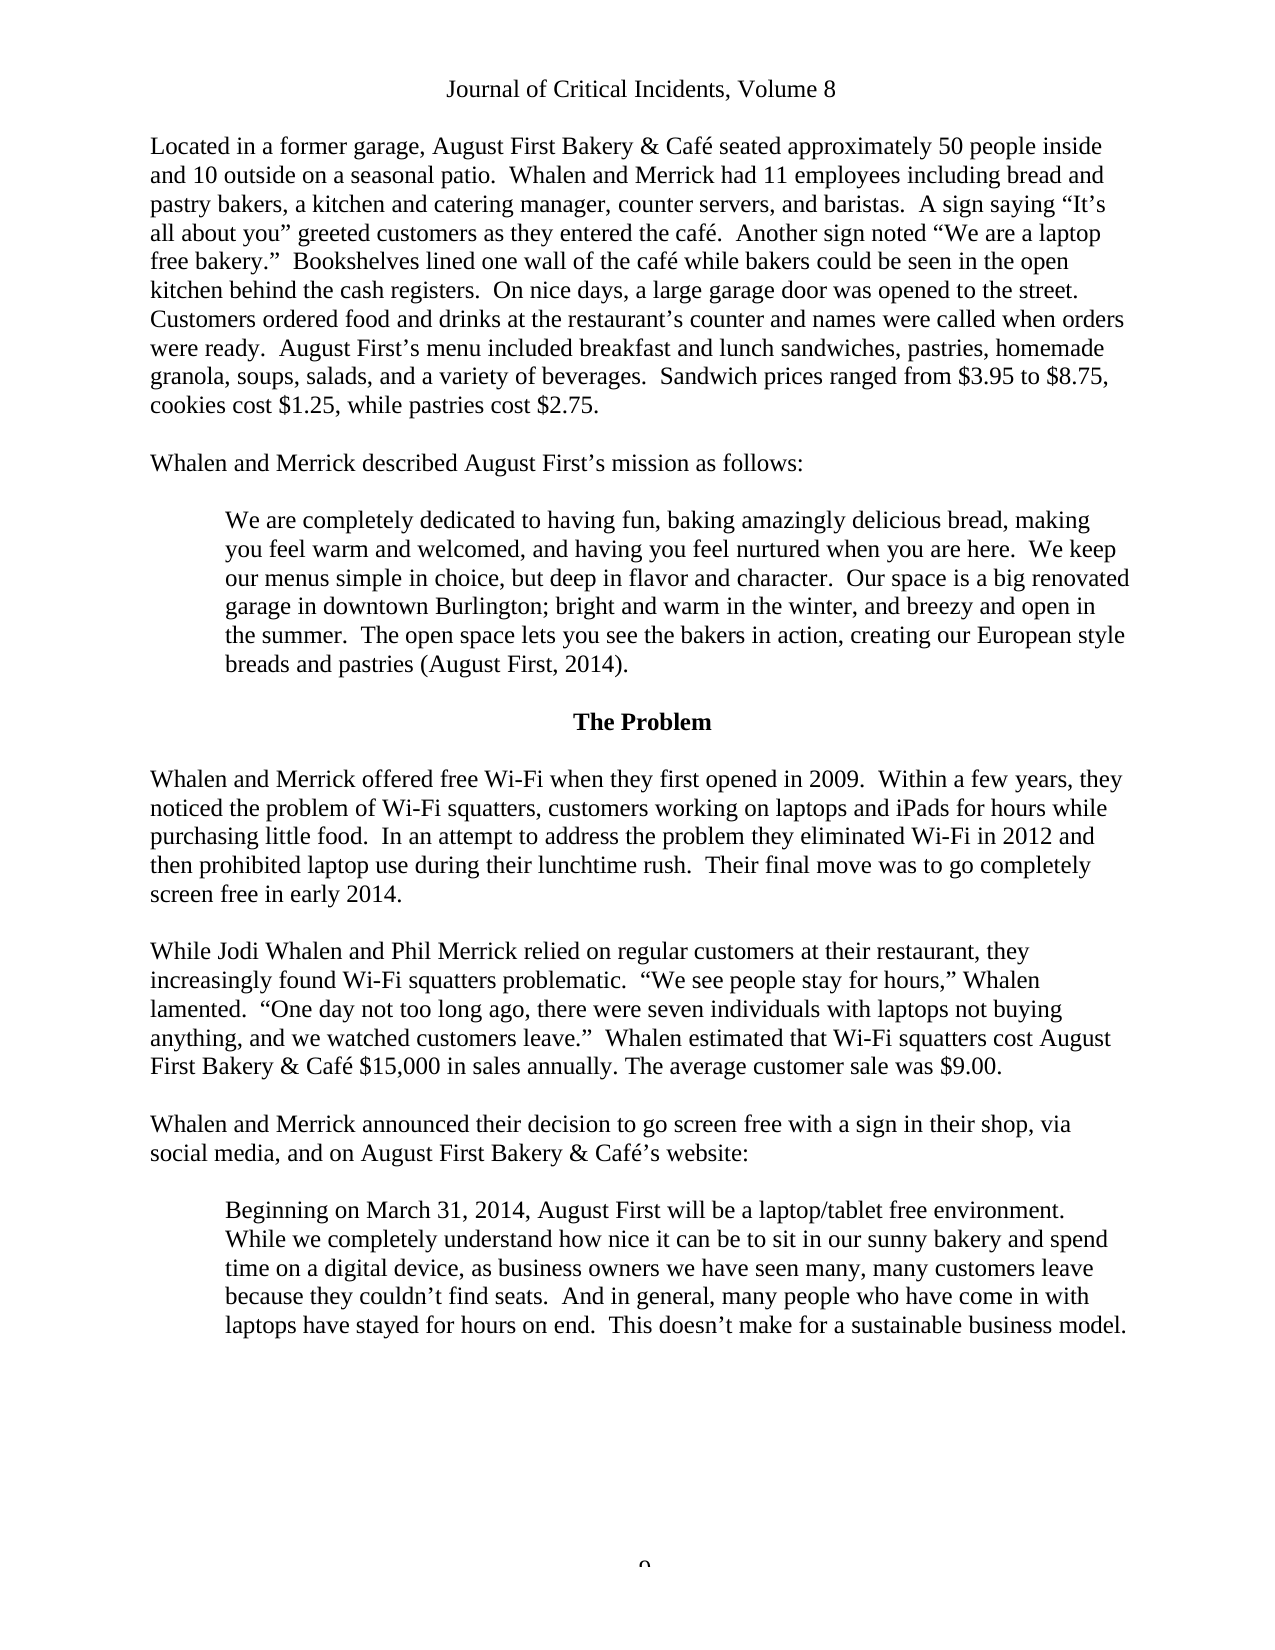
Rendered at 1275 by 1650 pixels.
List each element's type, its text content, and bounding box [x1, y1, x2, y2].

text Customers ordered food and drinks at the restaurant’s counter and names were called when orders were ready. August First’s menu included breakfast and lunch sandwiches, pastries, homemade granola, soups, salads, and a variety of beverages. Sandwich prices ranged from $3.95 to $8.75, cookies cost $1.25, while pastries cost $2.75. [150, 304, 1126, 419]
text Whalen and Merrick announced their decision to go screen free with a sign in their shop, via social media, and on August First Bakery & Café’s website: [150, 1109, 1126, 1166]
text While Jodi Whalen and Phil Merrick relied on regular customers at their restaurant, they increasingly found Wi-Fi squatters problematic. “We see people stay for hours,” Whalen lamented. “One day not too long ago, there were seven individuals with laptops not buying anything, and we watched customers leave.” Whalen estimated that Wi-Fi squatters cost August First Bakery & Café $15,000 in sales annually. The average customer sale was $9.00. [150, 936, 1126, 1080]
text Beginning on March 31, 2014, August First will be a laptop/tablet free environment. While we completely understand how nice it can be to sit in our sunny bakery and spend time on a digital device, as business owners we have seen many, many customers leave because they couldn’t find seats. And in general, many people who have come in with laptops have stayed for hours on end. This doesn’t make for a sustainable business model. [225, 1195, 1131, 1339]
subtitle The Problem [520, 707, 765, 736]
text We are completely dedicated to having fun, baking amazingly delicious bread, making you feel warm and welcomed, and having you feel nurtured when you are here. We keep our menus simple in choice, but deep in flavor and character. Our space is a big renovated garage in downtown Burlington; bright and warm in the winter, and breezy and open in the summer. The open space lets you see the bakers in action, creating our European style breads and pastries (August First, 2014). [225, 505, 1132, 678]
text Whalen and Merrick described August First’s mission as follows: [150, 448, 1144, 476]
text Located in a former garage, August First Bakery & Café seated approximately 50 people inside and 10 outside on a seasonal patio. Whalen and Merrick had 11 employees including bread and pastry bakers, a kitchen and catering manager, counter servers, and baristas. A sign saying “It’s all about you” greeted customers as they entered the café. Another sign noted “We are a laptop free bakery.” Bookshelves lined one wall of the café while bakers could be seen in the open kitchen behind the cash registers. On nice days, a large garage door was opened to the street. [150, 131, 1126, 304]
text Whalen and Merrick offered free Wi-Fi when they first opened in 2009. Within a few years, they noticed the problem of Wi-Fi squatters, customers working on laptops and iPads for hours while purchasing little food. In an attempt to address the problem they eliminated Wi-Fi in 2012 and then prohibited laptop use during their lunchtime rush. Their final move was to go completely screen free in early 2014. [150, 764, 1126, 908]
